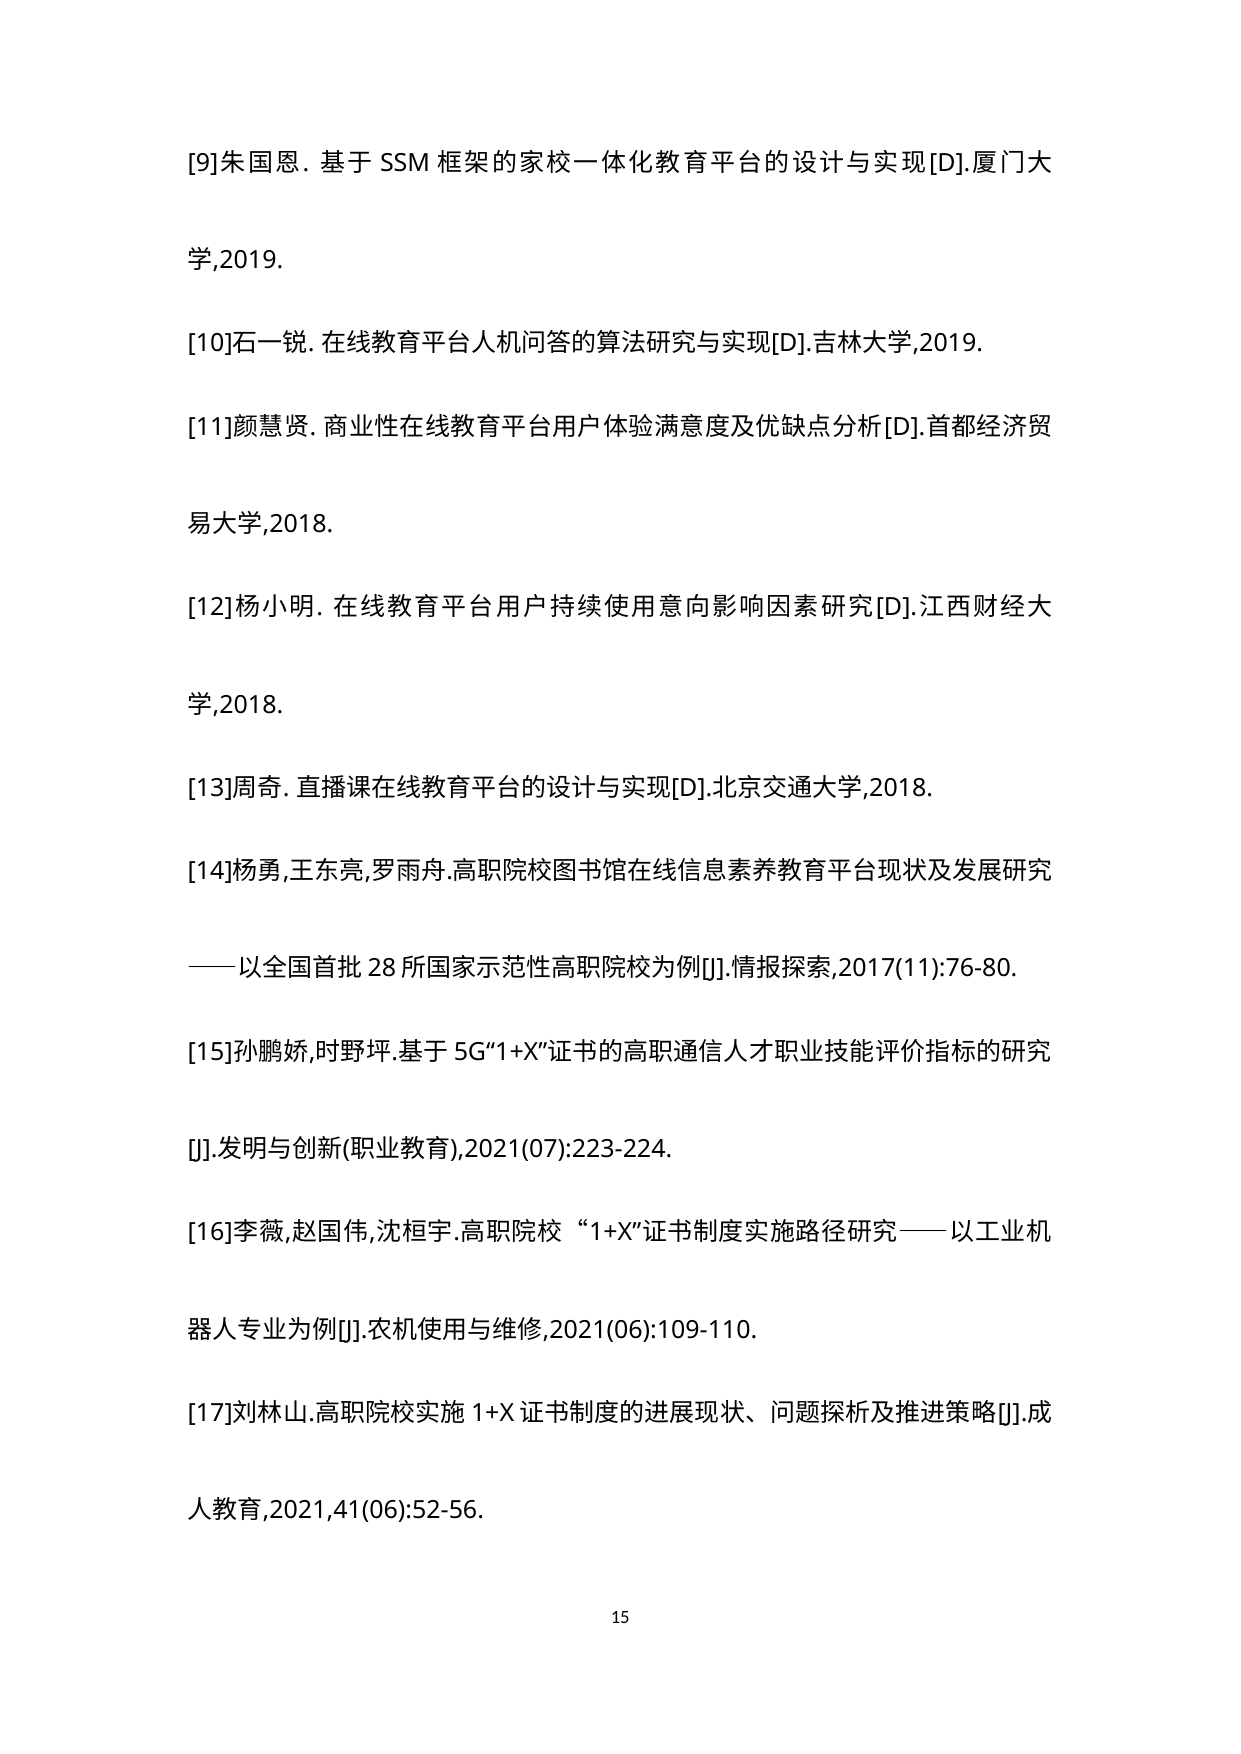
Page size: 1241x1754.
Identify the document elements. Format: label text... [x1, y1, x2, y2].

text [14]杨勇,王东亮,罗雨舟.高职院校图书馆在线信息素养教育平台现状及发展研究——以全国首批28所国家示范性高职院校为例[J].情报探索,2017(11):76-80. [187, 836, 1053, 998]
text [11]颜慧贤. 商业性在线教育平台用户体验满意度及优缺点分析[D].首都经济贸易大学,2018. [187, 392, 1053, 554]
text [13]周奇. 直播课在线教育平台的设计与实现[D].北京交通大学,2018. [187, 753, 1053, 818]
text [9]朱国恩. 基于SSM框架的家校一体化教育平台的设计与实现[D].厦门大学,2019. [187, 128, 1053, 290]
text [17]刘林山.高职院校实施1+X证书制度的进展现状、问题探析及推进策略[J].成人教育,2021,41(06):52-56. [187, 1378, 1053, 1540]
text [12]杨小明. 在线教育平台用户持续使用意向影响因素研究[D].江西财经大学,2018. [187, 572, 1053, 735]
text [16]李薇,赵国伟,沈桓宇.高职院校“1+X”证书制度实施路径研究——以工业机器人专业为例[J].农机使用与维修,2021(06):109-110. [187, 1197, 1053, 1360]
text [15]孙鹏娇,时野坪.基于5G“1+X”证书的高职通信人才职业技能评价指标的研究[J].发明与创新(职业教育),2021(07):223-224. [187, 1017, 1053, 1179]
text [10]石一锐. 在线教育平台人机问答的算法研究与实现[D].吉林大学,2019. [187, 308, 1053, 373]
